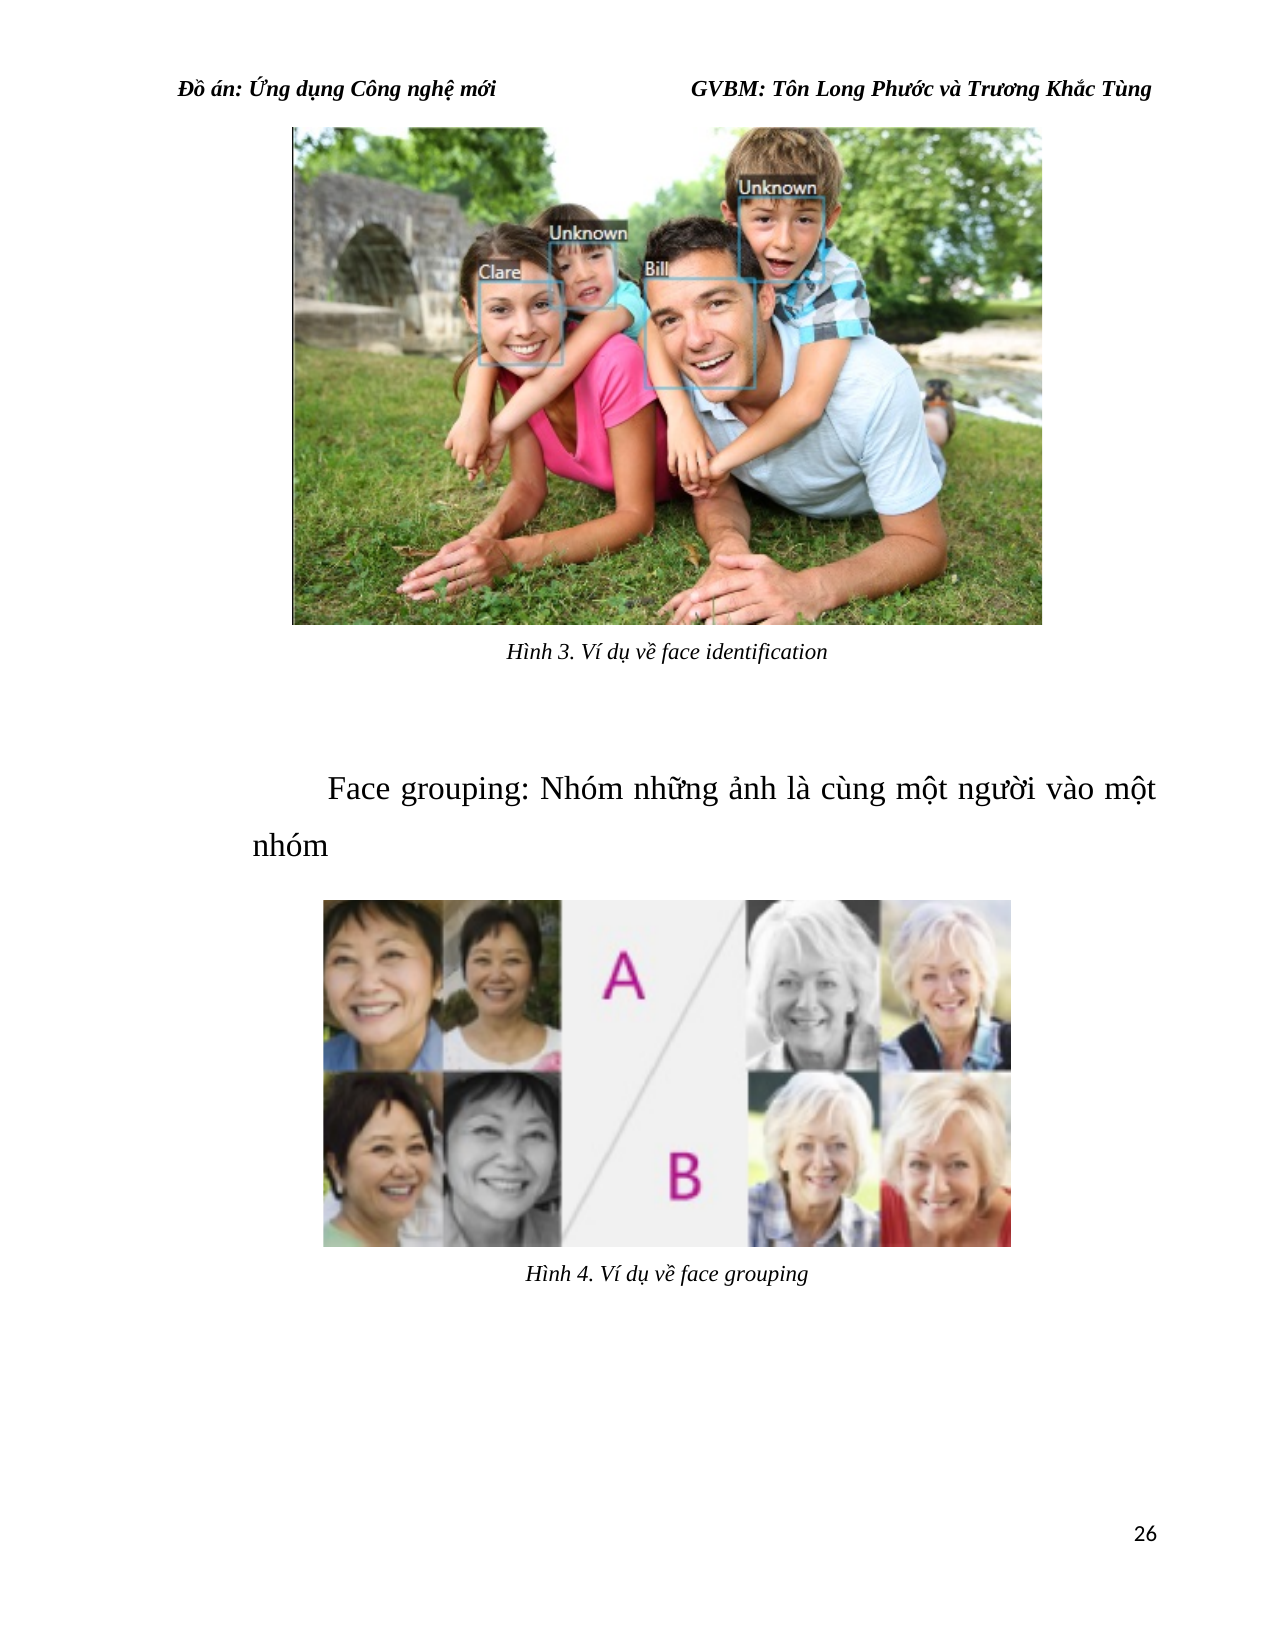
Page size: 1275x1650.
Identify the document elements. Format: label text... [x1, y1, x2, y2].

picture [323, 900, 1011, 1247]
picture [292, 127, 1043, 625]
text Face grouping: Nhóm những ảnh là cùng một người vào một nhóm [252, 768, 1157, 864]
